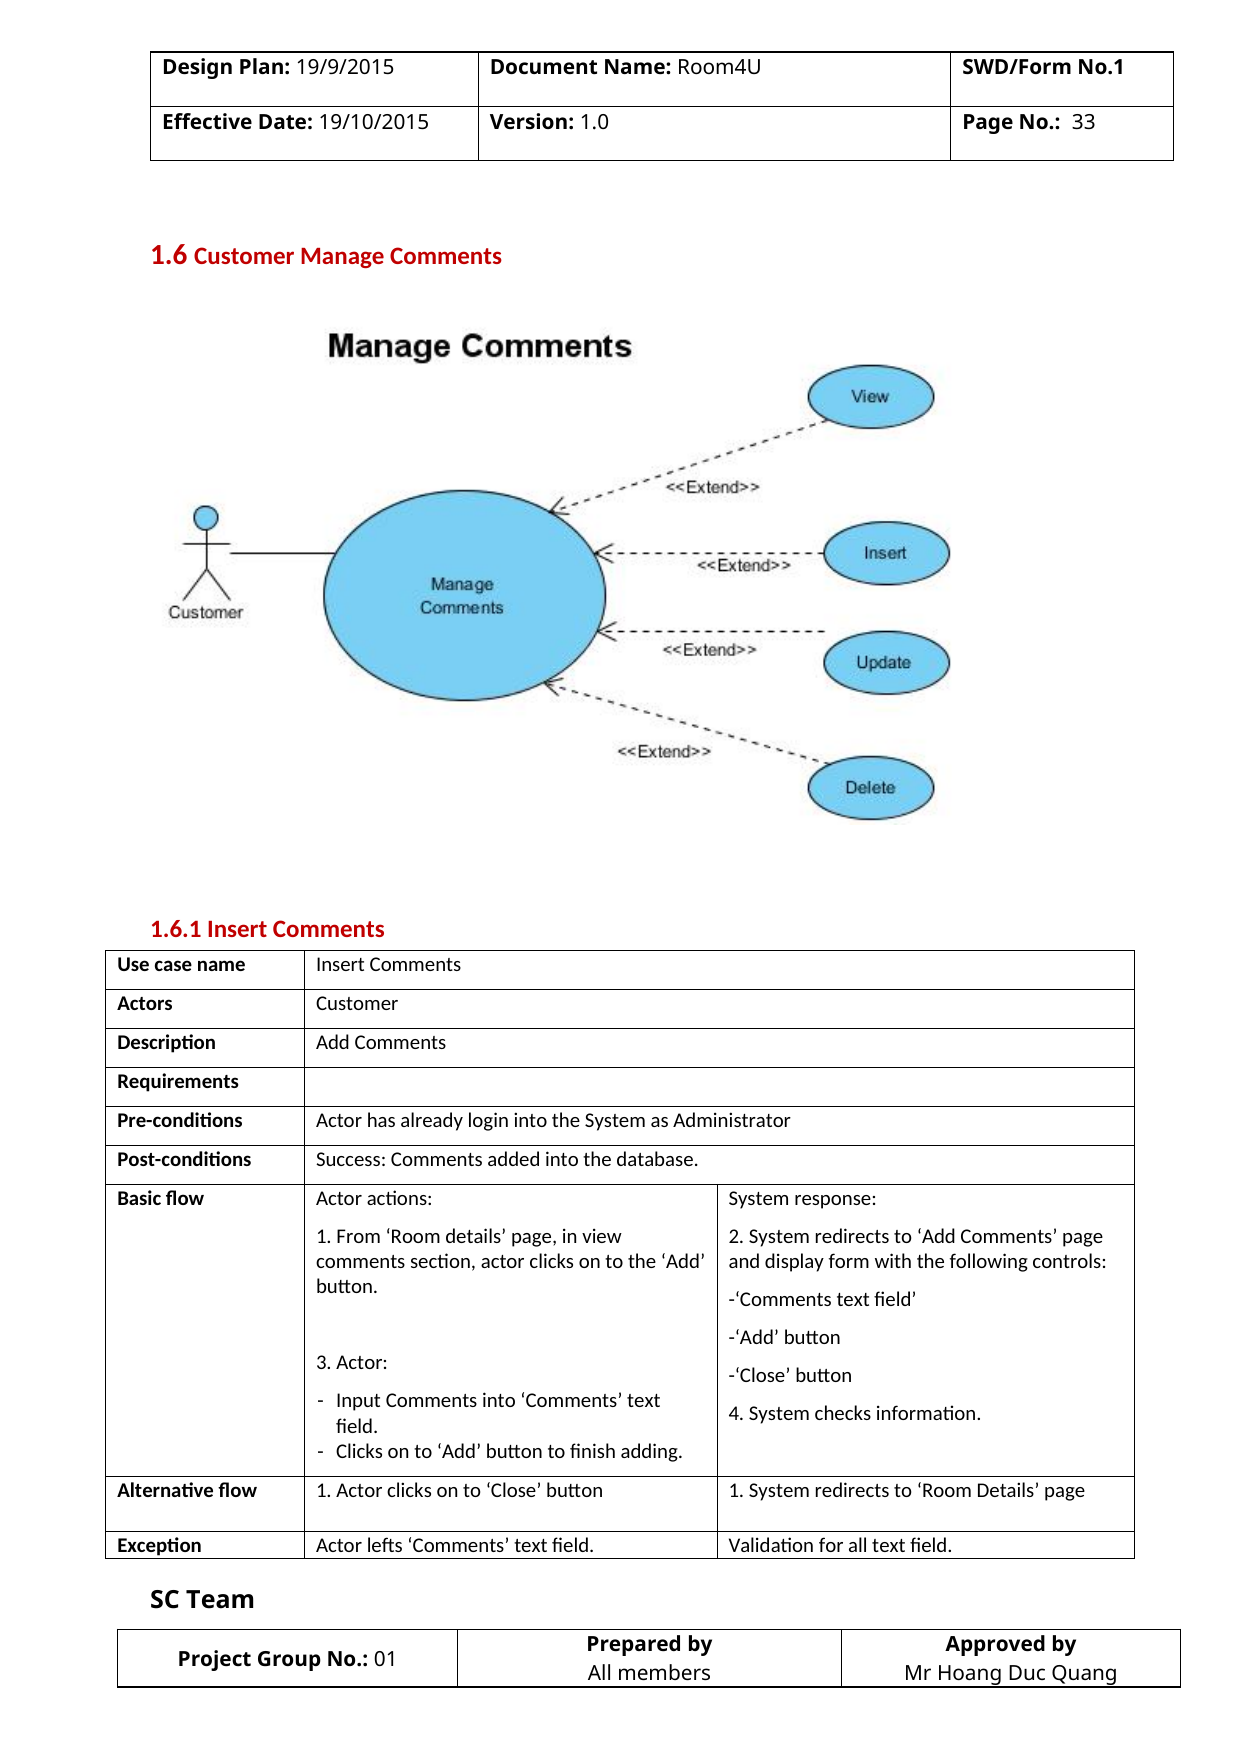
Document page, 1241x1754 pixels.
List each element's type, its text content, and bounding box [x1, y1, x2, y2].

table_cell Exception [106, 1532, 304, 1557]
table_cell Actor has already login into the System as Administrator [305, 1107, 1134, 1145]
picture [150, 315, 955, 825]
table_cell Post-conditions [106, 1146, 304, 1184]
subtitle 1.6 Customer Manage Comments [150, 236, 1090, 271]
table_cell 1. System redirects to ‘Room Details’ page [718, 1477, 1134, 1531]
table_cell Success: Comments added into the database. [305, 1146, 1134, 1184]
table_cell System response: 2. System redirects to ‘Add Comments’ page and display form with the following controls: -‘Comments text field’ -‘Add’ button -‘Close’ button 4. System checks information. [718, 1185, 1134, 1476]
table_header Use case name [106, 951, 304, 989]
table_cell [305, 1068, 1134, 1106]
table_cell Basic flow [106, 1185, 304, 1476]
subtitle 1.6.1 Insert Comments [150, 913, 1090, 944]
table_cell 1. Actor clicks on to ‘Close’ button [305, 1477, 717, 1531]
table_cell Customer [305, 990, 1134, 1028]
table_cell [305, 1532, 717, 1557]
table_cell Add Comments [305, 1029, 1134, 1067]
table_cell Description [106, 1029, 304, 1067]
table_header Insert Comments [305, 951, 1134, 989]
table_cell Actors [106, 990, 304, 1028]
table_cell Requirements [106, 1068, 304, 1106]
table_cell Alternative flow [106, 1477, 304, 1531]
table_cell Actor actions: 1. From ‘Room details’ page, in view comments section, actor clicks on to the ‘Add’ button. 3. Actor: Input Comments into ‘Comments’ text field. Clicks on to ‘Add’ button to finish adding. [305, 1185, 717, 1476]
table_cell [718, 1532, 1134, 1557]
table_cell Pre-conditions [106, 1107, 304, 1145]
